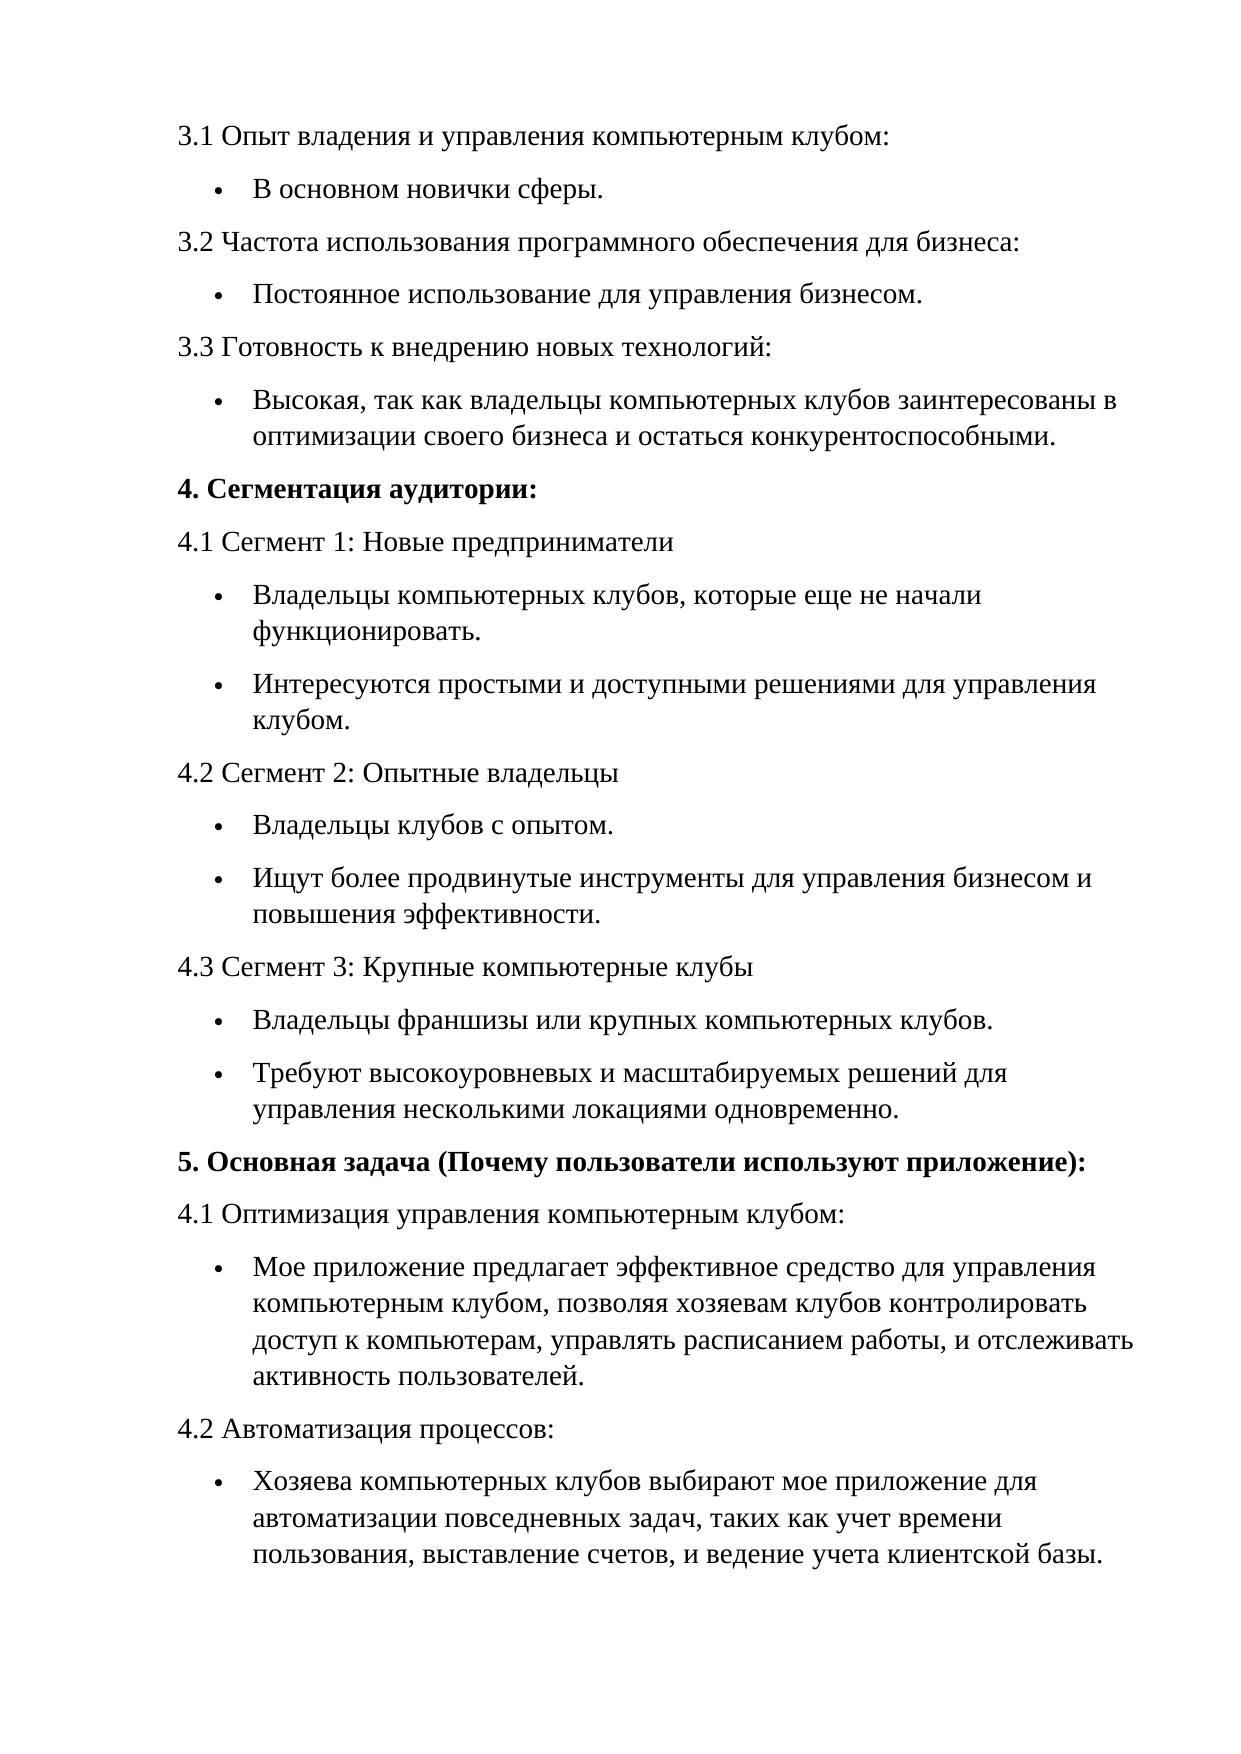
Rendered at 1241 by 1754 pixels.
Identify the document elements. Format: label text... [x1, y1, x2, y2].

text 4.2 Сегмент 2: Опытные владельцы [177, 755, 1152, 788]
list Мое приложение предлагает эффективное средство для управления компьютерным клубом, позволяя хозяевам клубов контролировать доступ к компьютерам, управлять расписанием работы, и отслеживать активность пользователей. [215, 1249, 1152, 1391]
text 5. Основная задача (Почему пользователи используют приложение): [177, 1144, 1152, 1177]
list Требуют высокоуровневых и масштабируемых решений для управления несколькими локациями одновременно. [215, 1055, 1152, 1124]
list Владельцы компьютерных клубов, которые еще не начали функционировать. [215, 577, 1152, 646]
list Хозяева компьютерных клубов выбирают мое приложение для автоматизации повседневных задач, таких как учет времени пользования, выставление счетов, и ведение учета клиентской базы. [215, 1463, 1152, 1569]
list Высокая, так как владельцы компьютерных клубов заинтересованы в оптимизации своего бизнеса и остаться конкурентоспособными. [215, 382, 1152, 452]
list Постоянное использование для управления бизнесом. [215, 277, 1152, 310]
text 4.2 Автоматизация процессов: [177, 1411, 1152, 1444]
text 3.1 Опыт владения и управления компьютерным клубом: [177, 118, 1152, 152]
text 4.3 Сегмент 3: Крупные компьютерные клубы [177, 949, 1152, 983]
text 4.1 Сегмент 1: Новые предприниматели [177, 524, 1152, 557]
list Владельцы франшизы или крупных компьютерных клубов. [215, 1002, 1152, 1036]
text 4.1 Оптимизация управления компьютерным клубом: [177, 1197, 1152, 1230]
list В основном новички сферы. [215, 171, 1152, 204]
list Ищут более продвинутые инструменты для управления бизнесом и повышения эффективности. [215, 860, 1152, 930]
text 4. Сегментация аудитории: [177, 471, 1152, 505]
list Интересуются простыми и доступными решениями для управления клубом. [215, 666, 1152, 735]
list Владельцы клубов с опытом. [215, 807, 1152, 841]
text 3.3 Готовность к внедрению новых технологий: [177, 329, 1152, 363]
text 3.2 Частота использования программного обеспечения для бизнеса: [177, 224, 1152, 257]
